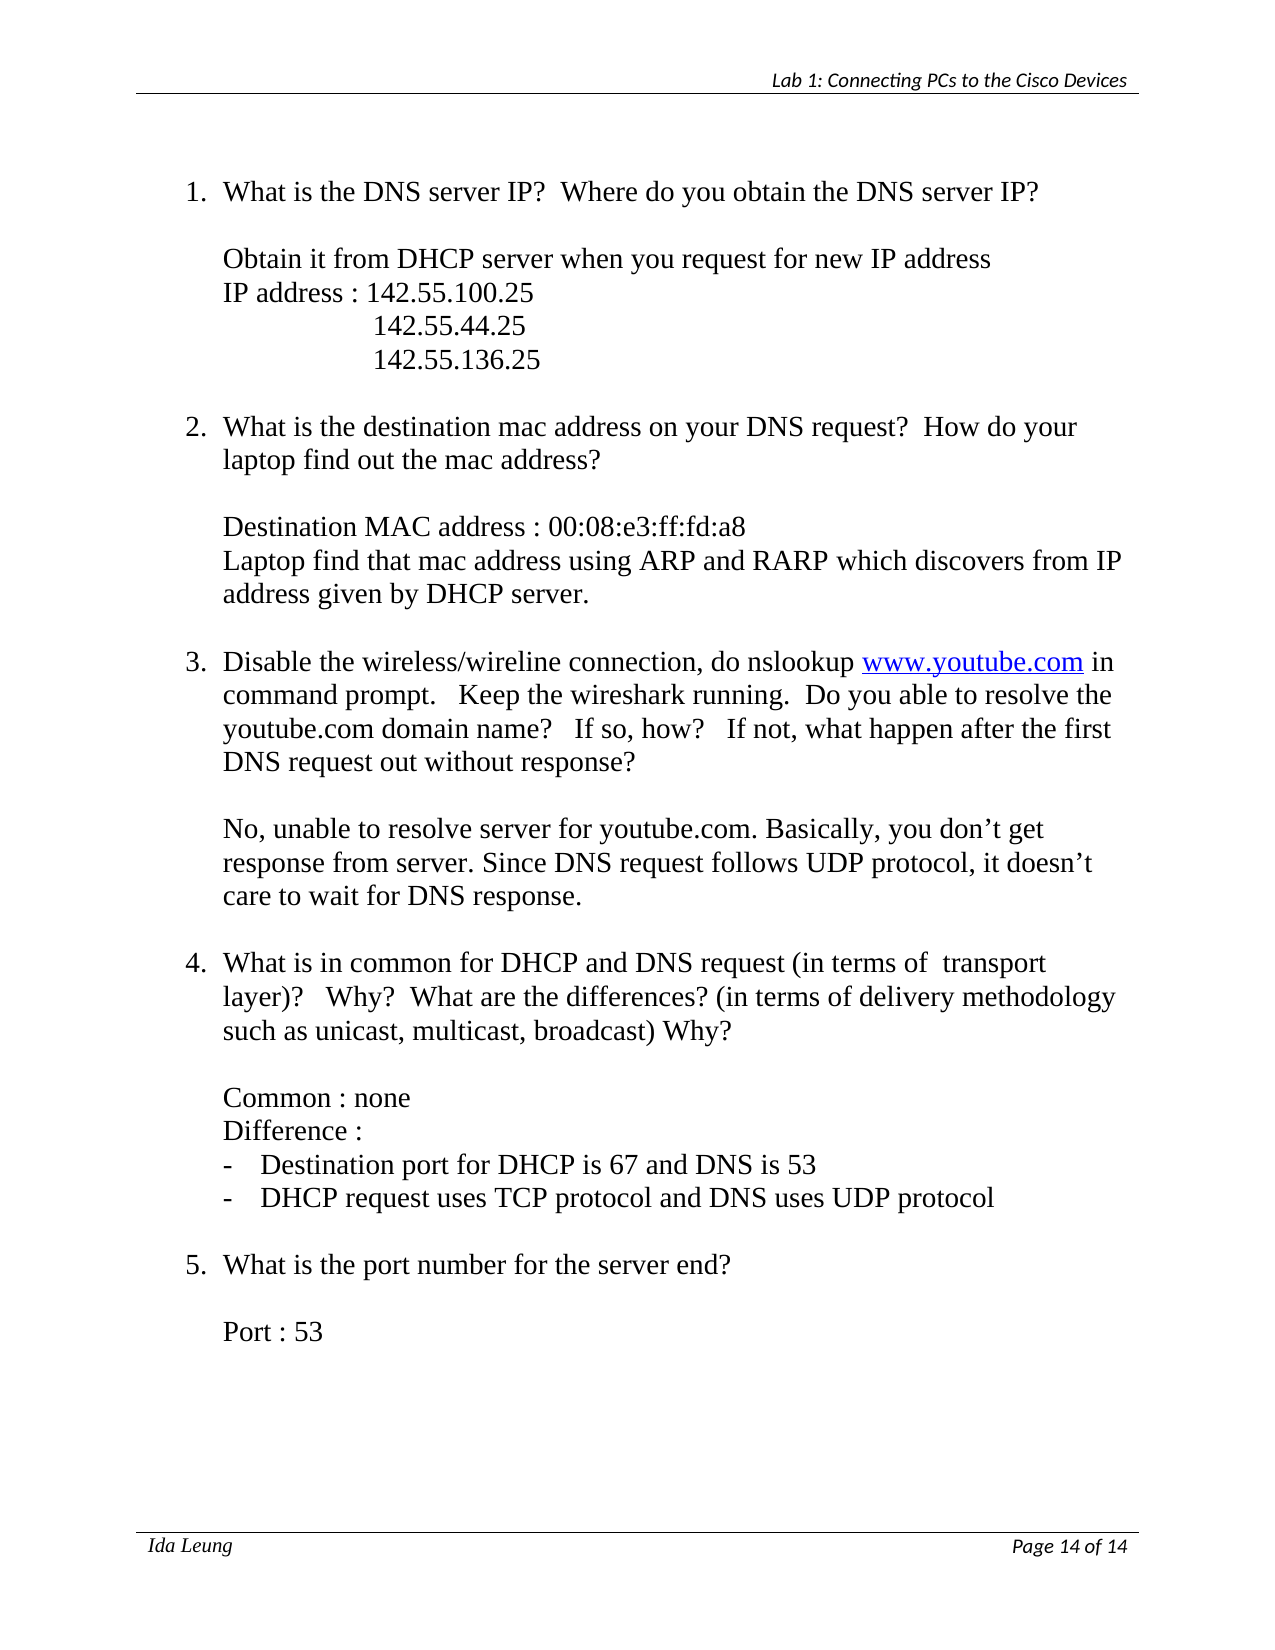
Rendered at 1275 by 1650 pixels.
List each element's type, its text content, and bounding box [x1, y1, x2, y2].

list What is the destination mac address on your DNS request? How do your laptop find out the mac address? [185, 409, 1127, 476]
text Port : 53 [223, 1314, 1127, 1348]
list Destination port for DHCP is 67 and DNS is 53 [223, 1147, 1127, 1180]
list Obtain it from DHCP server when you request for new IP address [223, 241, 1127, 275]
list 142.55.136.25 [223, 342, 1127, 375]
list What is in common for DHCP and DNS request (in terms of transport layer)? Why? What are the differences? (in terms of delivery methodology such as unicast, multicast, broadcast) Why? [185, 946, 1127, 1046]
text No, unable to resolve server for youtube.com. Basically, you don’t get response from server. Since DNS request follows UDP protocol, it doesn’t care to wait for DNS response. [223, 811, 1127, 912]
text Difference : [223, 1113, 1127, 1147]
list 142.55.44.25 [223, 308, 1127, 342]
text Destination MAC address : 00:08:e3:ff:fd:a8 [223, 509, 1127, 543]
list What is the DNS server IP? Where do you obtain the DNS server IP? [185, 174, 1127, 208]
list Disable the wireless/wireline connection, do nslookup www.youtube.com in command prompt. Keep the wireshark running. Do you able to resolve the youtube.com domain name? If so, how? If not, what happen after the first DNS request out without response? [185, 644, 1127, 778]
list IP address : 142.55.100.25 [223, 275, 1127, 308]
list What is the port number for the server end? [185, 1247, 1127, 1281]
text Common : none [223, 1080, 1127, 1113]
text Laptop find that mac address using ARP and RARP which discovers from IP address given by DHCP server. [223, 543, 1127, 610]
list DHCP request uses TCP protocol and DNS uses UDP protocol [223, 1180, 1127, 1214]
